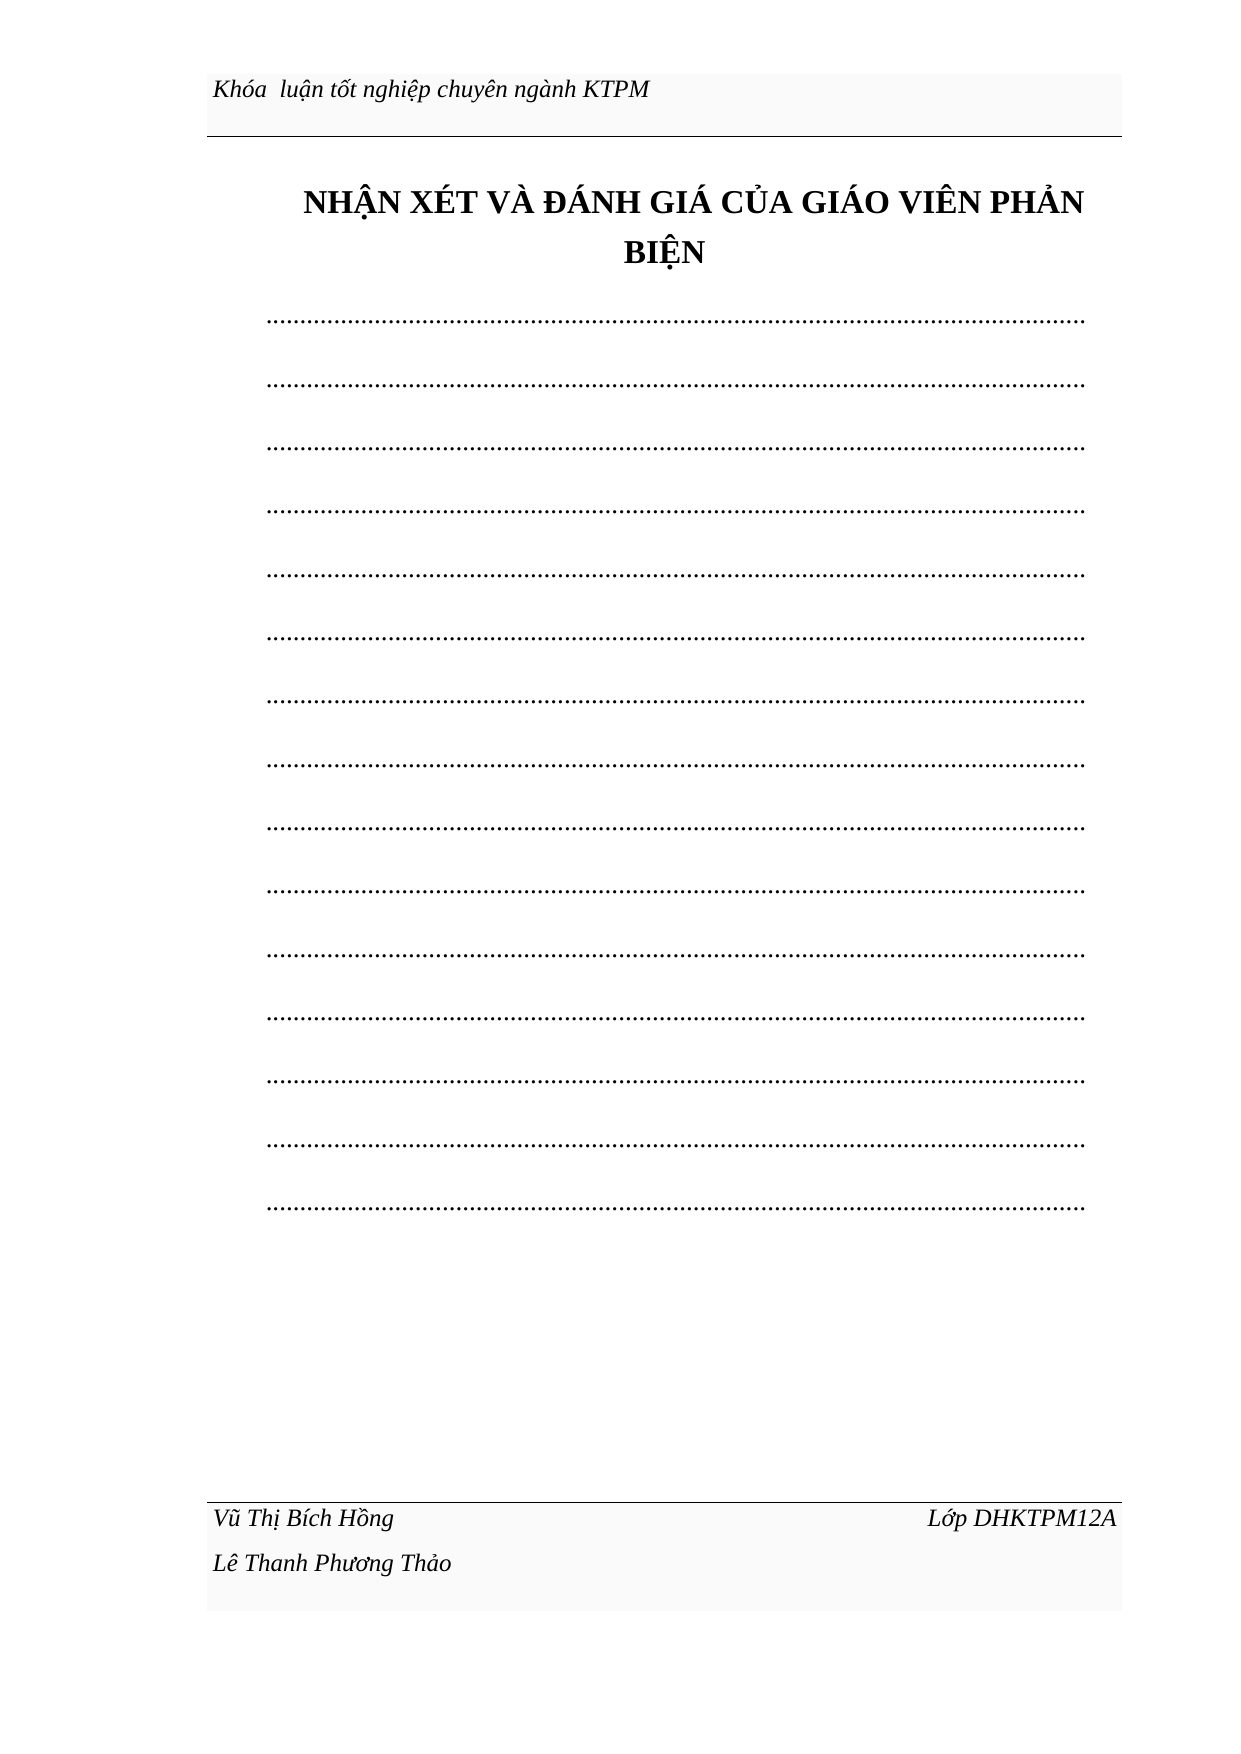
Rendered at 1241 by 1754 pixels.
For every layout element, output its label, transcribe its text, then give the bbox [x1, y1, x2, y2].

text NHẬN XÉT VÀ ĐÁNH GIÁ CỦA GIÁO VIÊN PHẢN BIỆN [207, 182, 1122, 271]
